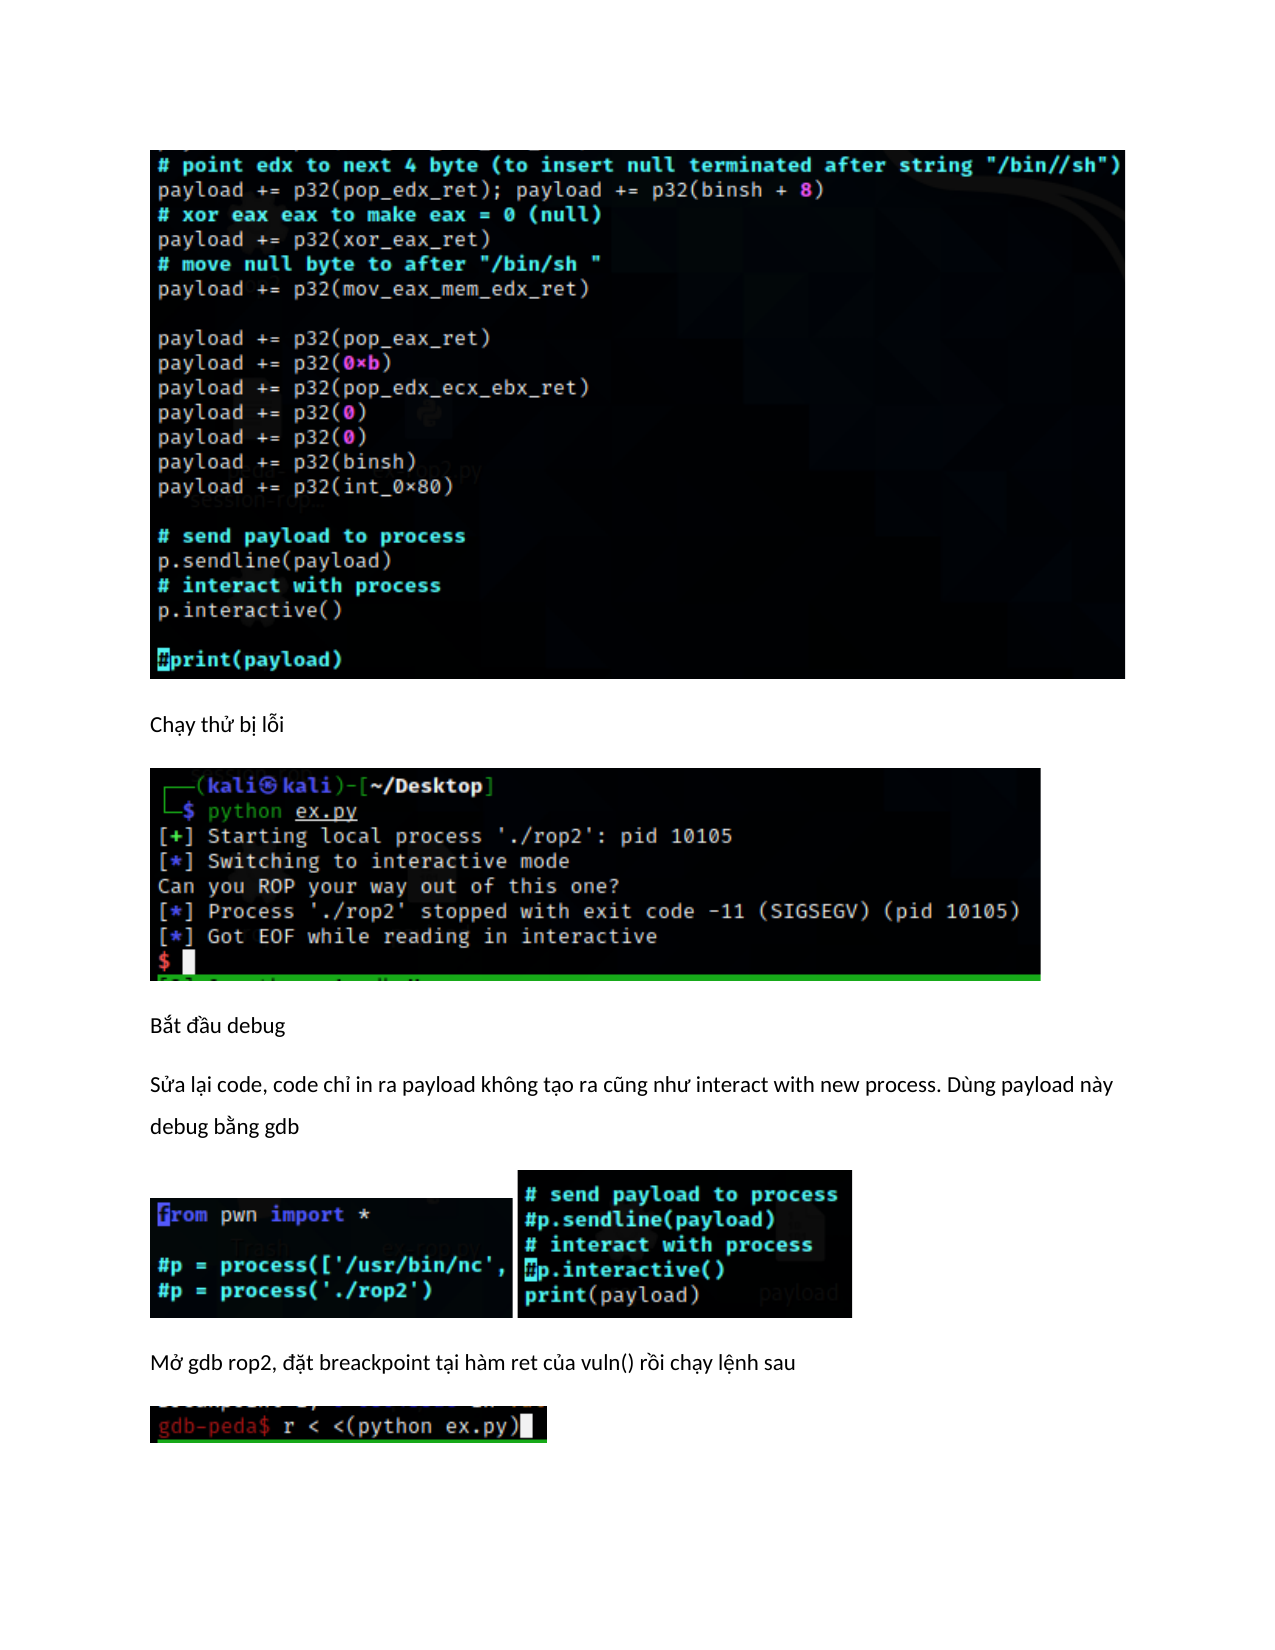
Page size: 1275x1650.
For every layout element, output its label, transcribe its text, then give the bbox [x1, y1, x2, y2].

picture [150, 1198, 513, 1318]
text Bắt đầu debug [150, 1011, 1125, 1039]
picture [150, 150, 1125, 679]
text Chạy thử bị lỗi [150, 710, 1125, 738]
text Sửa lại code, code chỉ in ra payload không tạo ra cũng như interact with new process. Dùng payload này debug bằng gdb [150, 1070, 1125, 1140]
picture [150, 768, 1041, 981]
text Mở gdb rop2, đặt breackpoint tại hàm ret của vuln() rồi chạy lệnh sau [150, 1348, 1125, 1376]
picture [517, 1170, 853, 1318]
picture [150, 1406, 547, 1443]
